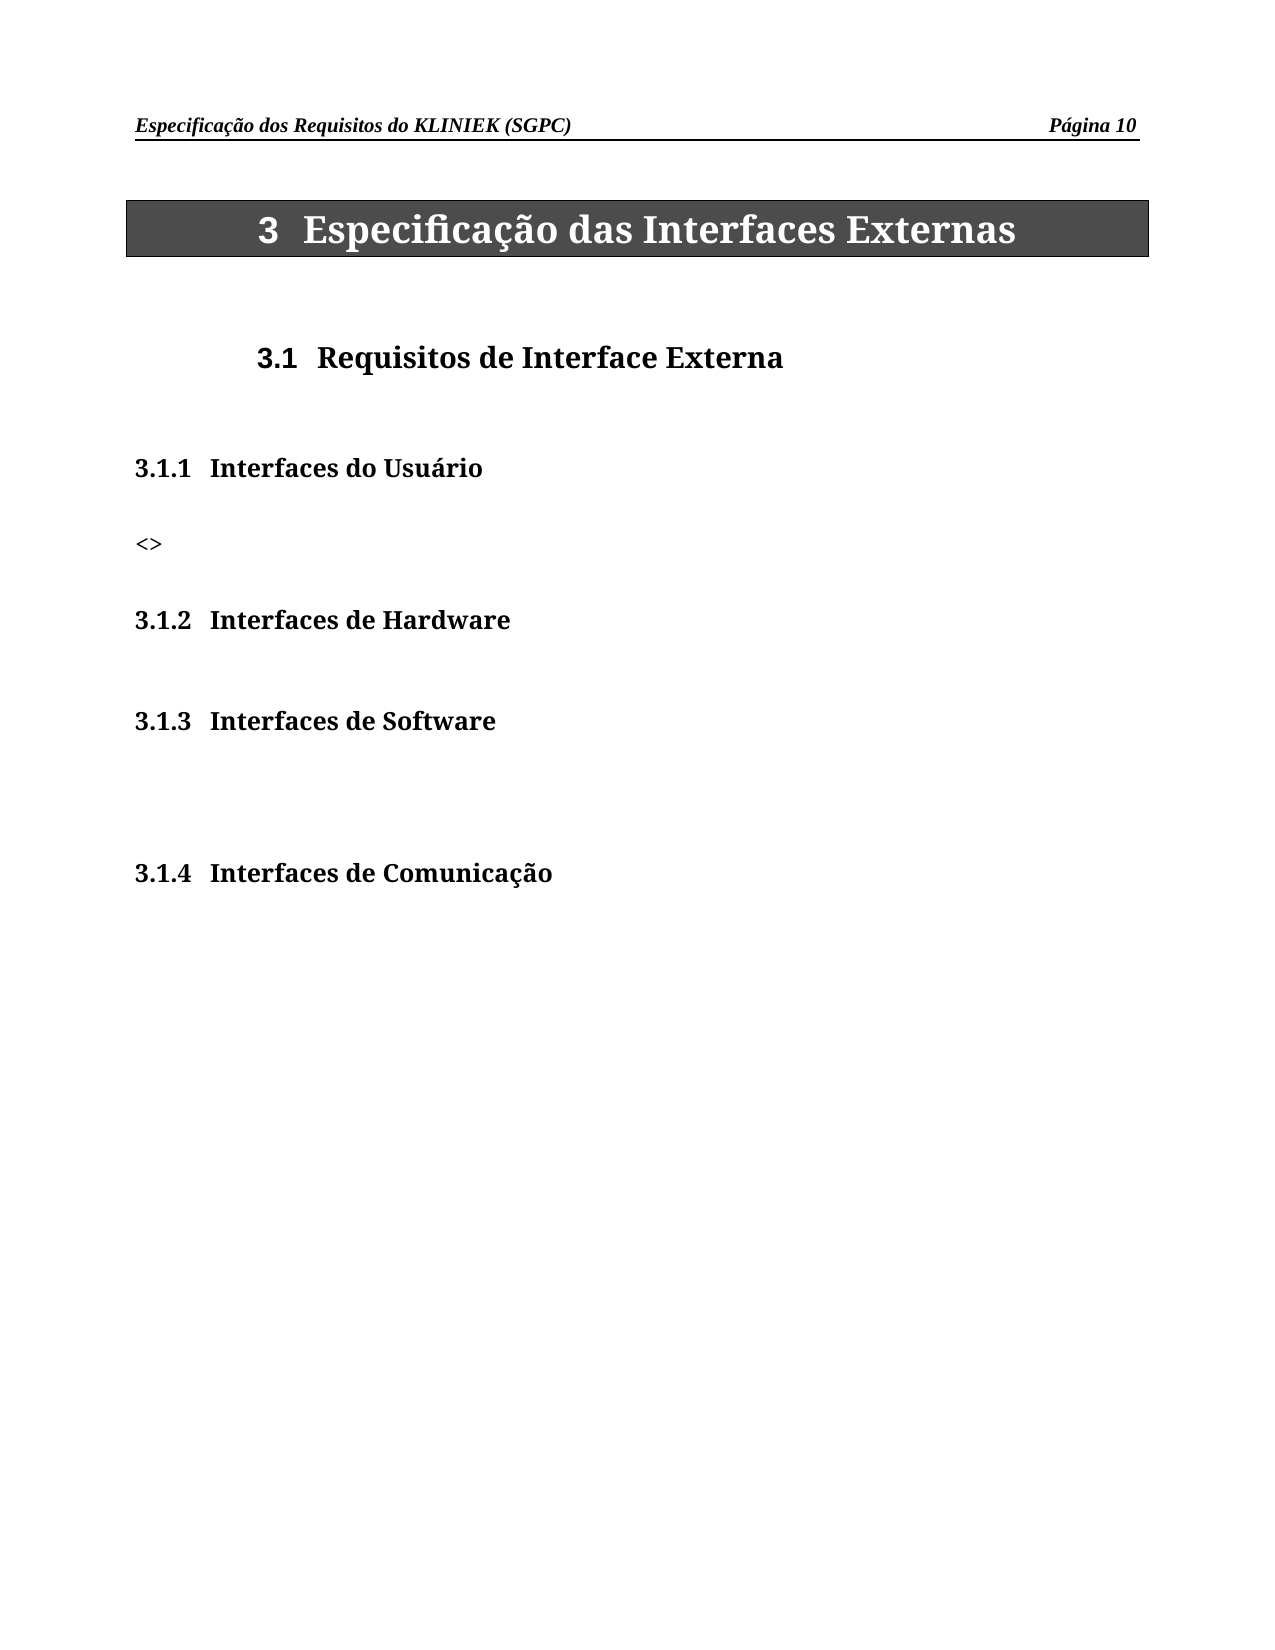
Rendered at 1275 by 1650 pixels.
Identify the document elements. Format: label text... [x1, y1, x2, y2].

subtitle Interfaces de Hardware [135, 603, 1140, 637]
subtitle Interfaces de Comunicação [135, 856, 1140, 890]
subtitle Interfaces do Usuário [135, 451, 1140, 485]
subtitle Requisitos de Interface Externa [257, 337, 1140, 377]
subtitle Interfaces de Software [135, 704, 1140, 738]
subtitle Especificação das Interfaces Externas [127, 201, 1148, 256]
text <> [135, 527, 1140, 561]
